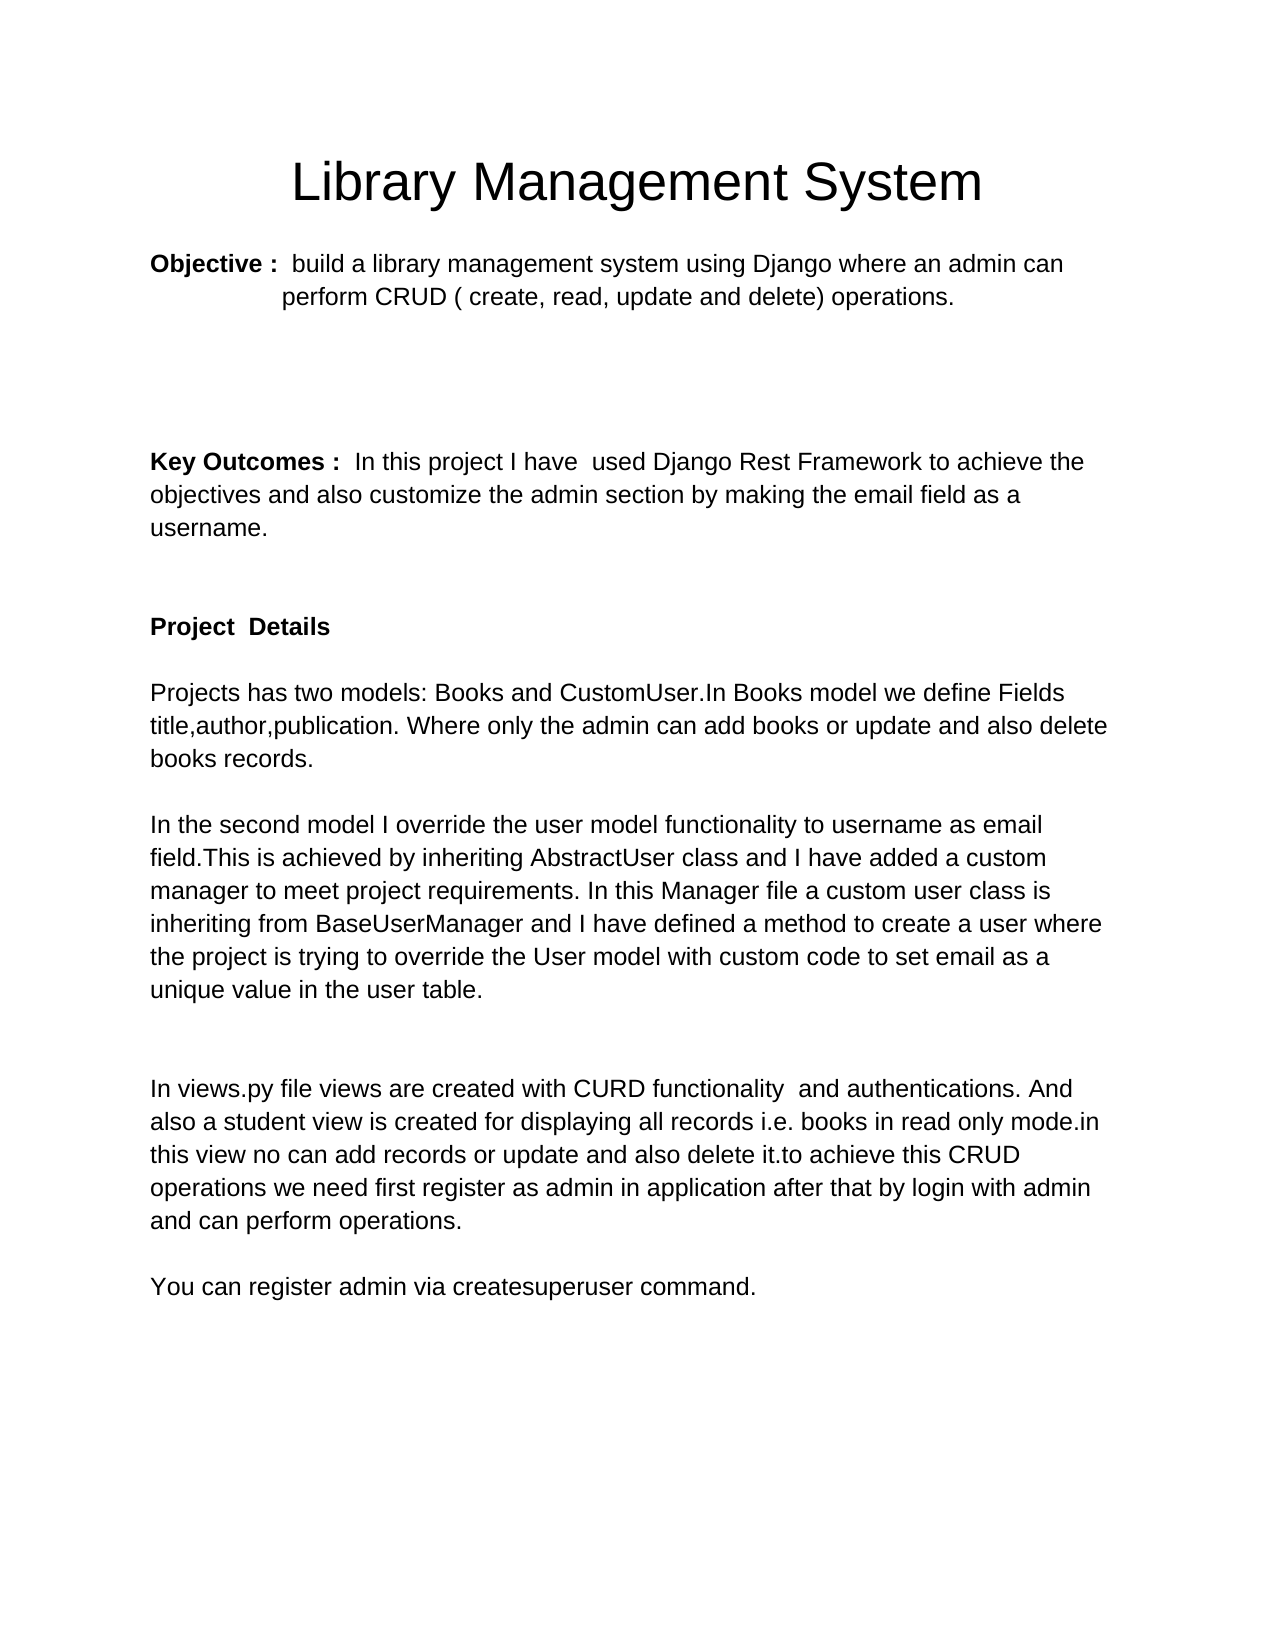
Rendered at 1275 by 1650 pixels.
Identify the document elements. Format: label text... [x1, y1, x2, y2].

title Library Management System [150, 150, 1125, 212]
text perform CRUD ( create, read, update and delete) operations. [150, 282, 1125, 311]
text Projects has two models: Books and CustomUser.In Books model we define Fields title,author,publication. Where only the admin can add books or update and also delete books records. [150, 678, 1125, 773]
text You can register admin via createsuperuser command. [150, 1272, 1125, 1301]
text Project Details [150, 612, 1125, 641]
text In the second model I override the user model functionality to username as email field.This is achieved by inheriting AbstractUser class and I have added a custom manager to meet project requirements. In this Manager file a custom user class is inheriting from BaseUserManager and I have defined a method to create a user where the project is trying to override the User model with custom code to set email as a unique value in the user table. [150, 810, 1125, 1004]
text Objective : build a library management system using Django where an admin can [150, 249, 1125, 277]
text Key Outcomes : In this project I have used Django Rest Framework to achieve the objectives and also customize the admin section by making the email field as a username. [150, 447, 1125, 542]
text In views.py file views are created with CURD functionality and authentications. And also a student view is created for displaying all records i.e. books in read only mode.in this view no can add records or update and also delete it.to achieve this CRUD operations we need first register as admin in application after that by login with admin and can perform operations. [150, 1074, 1125, 1235]
